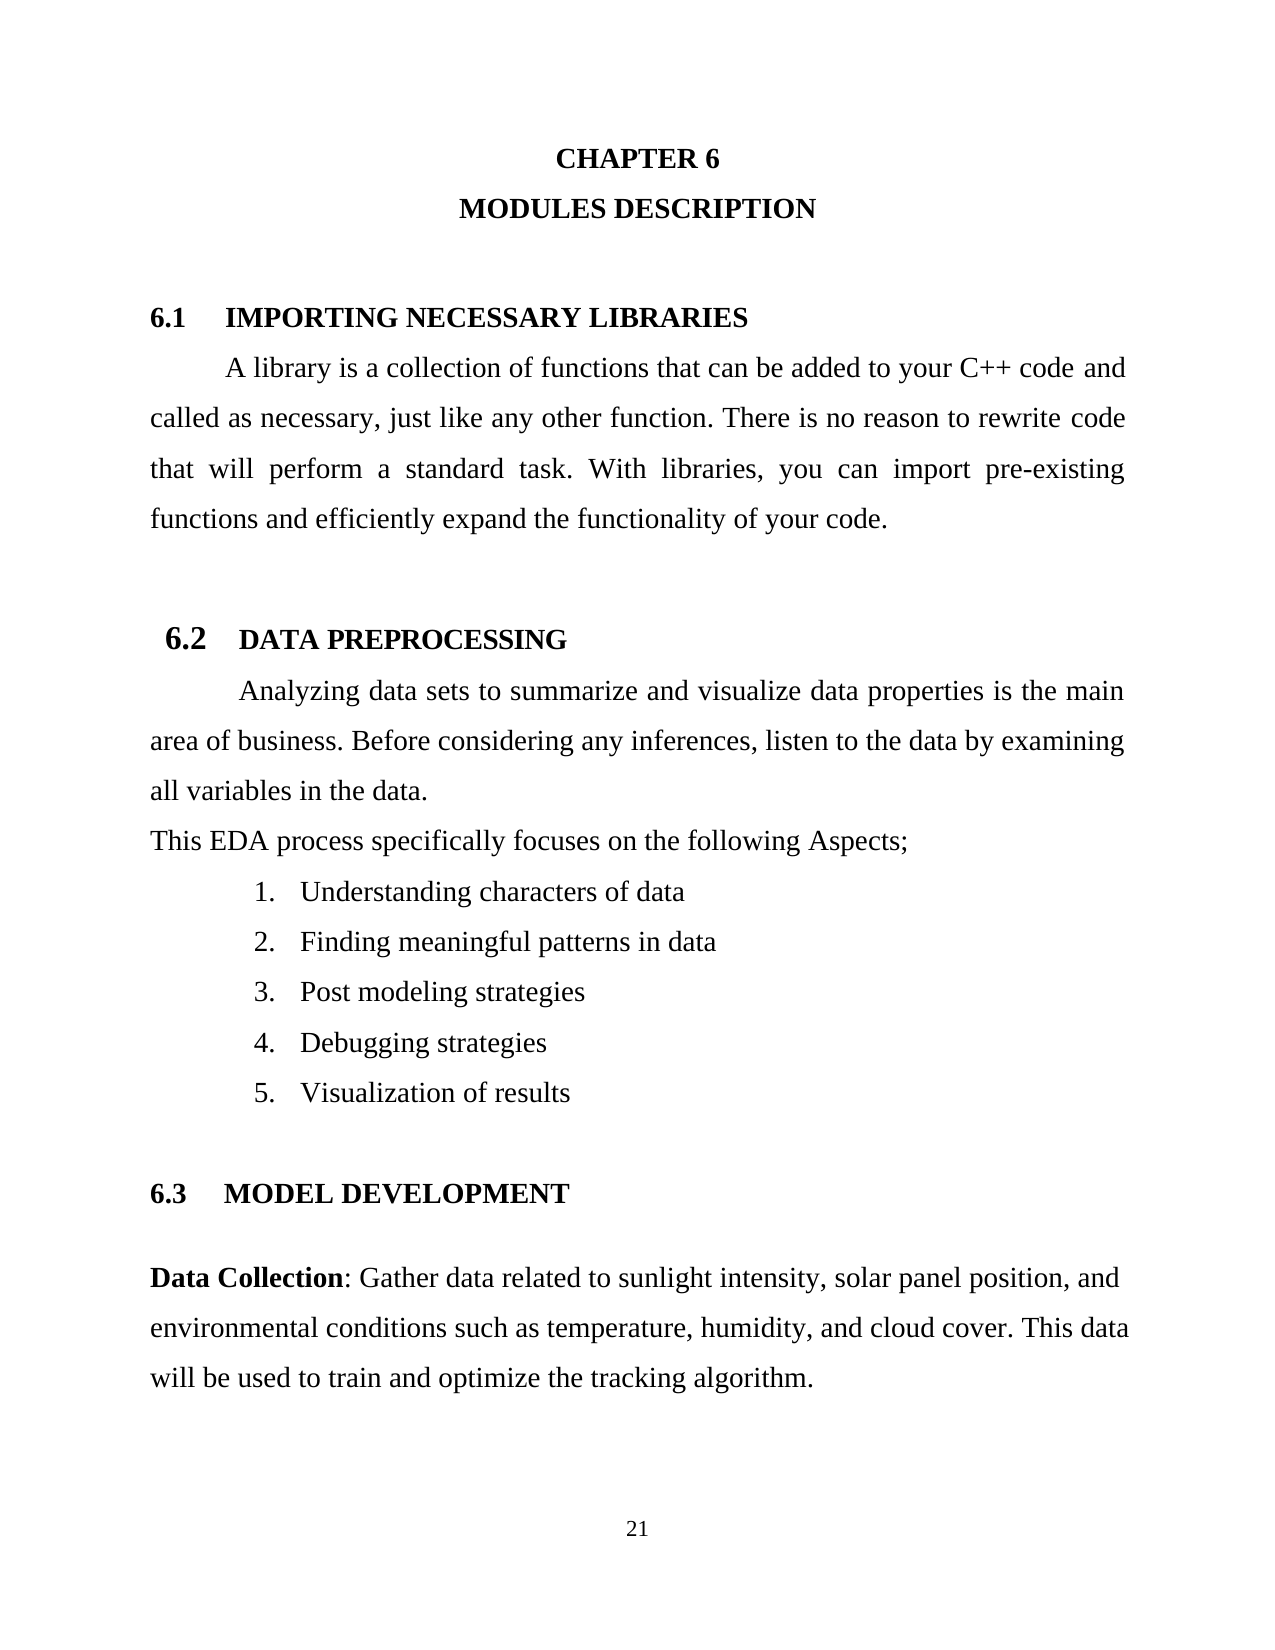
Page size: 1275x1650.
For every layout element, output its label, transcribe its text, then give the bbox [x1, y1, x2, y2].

subtitle Data Collection: Gather data related to sunlight intensity, solar panel position, and environmental conditions such as temperature, humidity, and cloud cover. This data will be used to train and optimize the tracking algorithm. [150, 1260, 1137, 1394]
text A library is a collection of functions that can be added to your C++ code and called as necessary, just like any other function. There is no reason to rewrite code that will perform a standard task. With libraries, you can import pre-existing functions and efficiently expand the functionality of your code. [150, 350, 1126, 534]
subtitle IMPORTING NECESSARY LIBRARIES [150, 300, 1137, 333]
list Understanding characters of data [253, 874, 1137, 907]
list Visualization of results [253, 1075, 1137, 1108]
list Finding meaningful patterns in data [253, 924, 1137, 958]
subtitle MODEL DEVELOPMENT [150, 1176, 1137, 1209]
subtitle DATA PREPROCESSING [165, 618, 1137, 657]
list Post modeling strategies [253, 974, 1137, 1008]
subtitle CHAPTER 6 MODULES DESCRIPTION [459, 141, 817, 225]
list Debugging strategies [253, 1025, 1137, 1058]
text Analyzing data sets to summarize and visualize data properties is the main area of business. Before considering any inferences, listen to the data by examining all variables in the data. [150, 673, 1125, 807]
text This EDA process specifically focuses on the following Aspects; [150, 824, 1137, 857]
